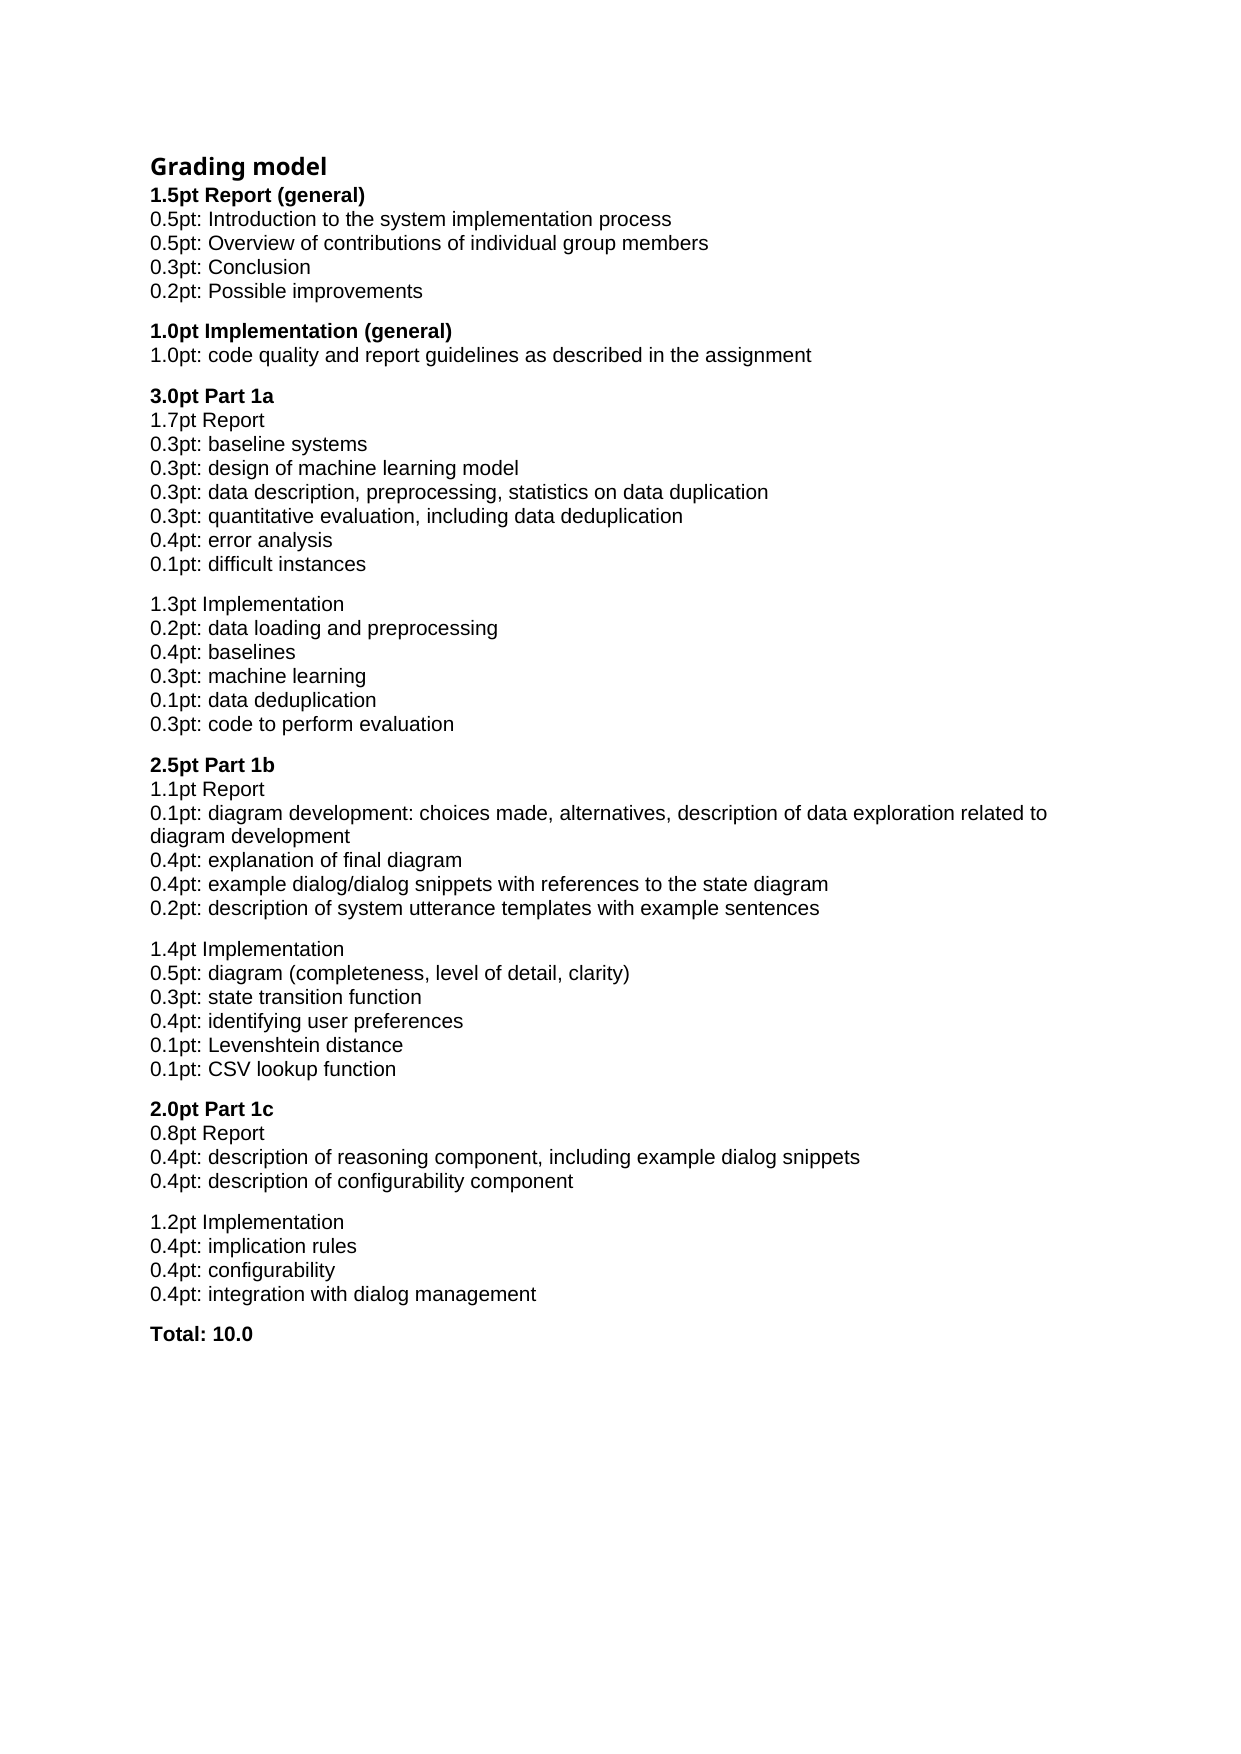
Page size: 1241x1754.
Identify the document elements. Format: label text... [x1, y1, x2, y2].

text 3.0pt Part 1a 1.7pt Report 0.3pt: baseline systems 0.3pt: design of machine learning model 0.3pt: data description, preprocessing, statistics on data duplication 0.3pt: quantitative evaluation, including data deduplication 0.4pt: error analysis 0.1pt: difficult instances [150, 384, 1090, 575]
text 2.0pt Part 1c 0.8pt Report 0.4pt: description of reasoning component, including example dialog snippets 0.4pt: description of configurability component [150, 1097, 1090, 1193]
text Grading model [150, 150, 1086, 183]
text 1.3pt Implementation 0.2pt: data loading and preprocessing 0.4pt: baselines 0.3pt: machine learning 0.1pt: data deduplication 0.3pt: code to perform evaluation [150, 592, 1090, 736]
text 1.2pt Implementation 0.4pt: implication rules 0.4pt: configurability 0.4pt: integration with dialog management [150, 1210, 1090, 1306]
text Total: 10.0 [150, 1322, 1090, 1346]
text 1.5pt Report (general) 0.5pt: Introduction to the system implementation process 0.5pt: Overview of contributions of individual group members 0.3pt: Conclusion 0.2pt: Possible improvements [150, 183, 1090, 302]
text 2.5pt Part 1b 1.1pt Report 0.1pt: diagram development: choices made, alternatives, description of data exploration related to diagram development 0.4pt: explanation of final diagram 0.4pt: example dialog/dialog snippets with references to the state diagram 0.2pt: description of system utterance templates with example sentences [150, 752, 1090, 920]
text 1.0pt Implementation (general) 1.0pt: code quality and report guidelines as described in the assignment [150, 319, 1090, 367]
text 1.4pt Implementation 0.5pt: diagram (completeness, level of detail, clarity) 0.3pt: state transition function 0.4pt: identifying user preferences 0.1pt: Levenshtein distance 0.1pt: CSV lookup function [150, 937, 1090, 1081]
